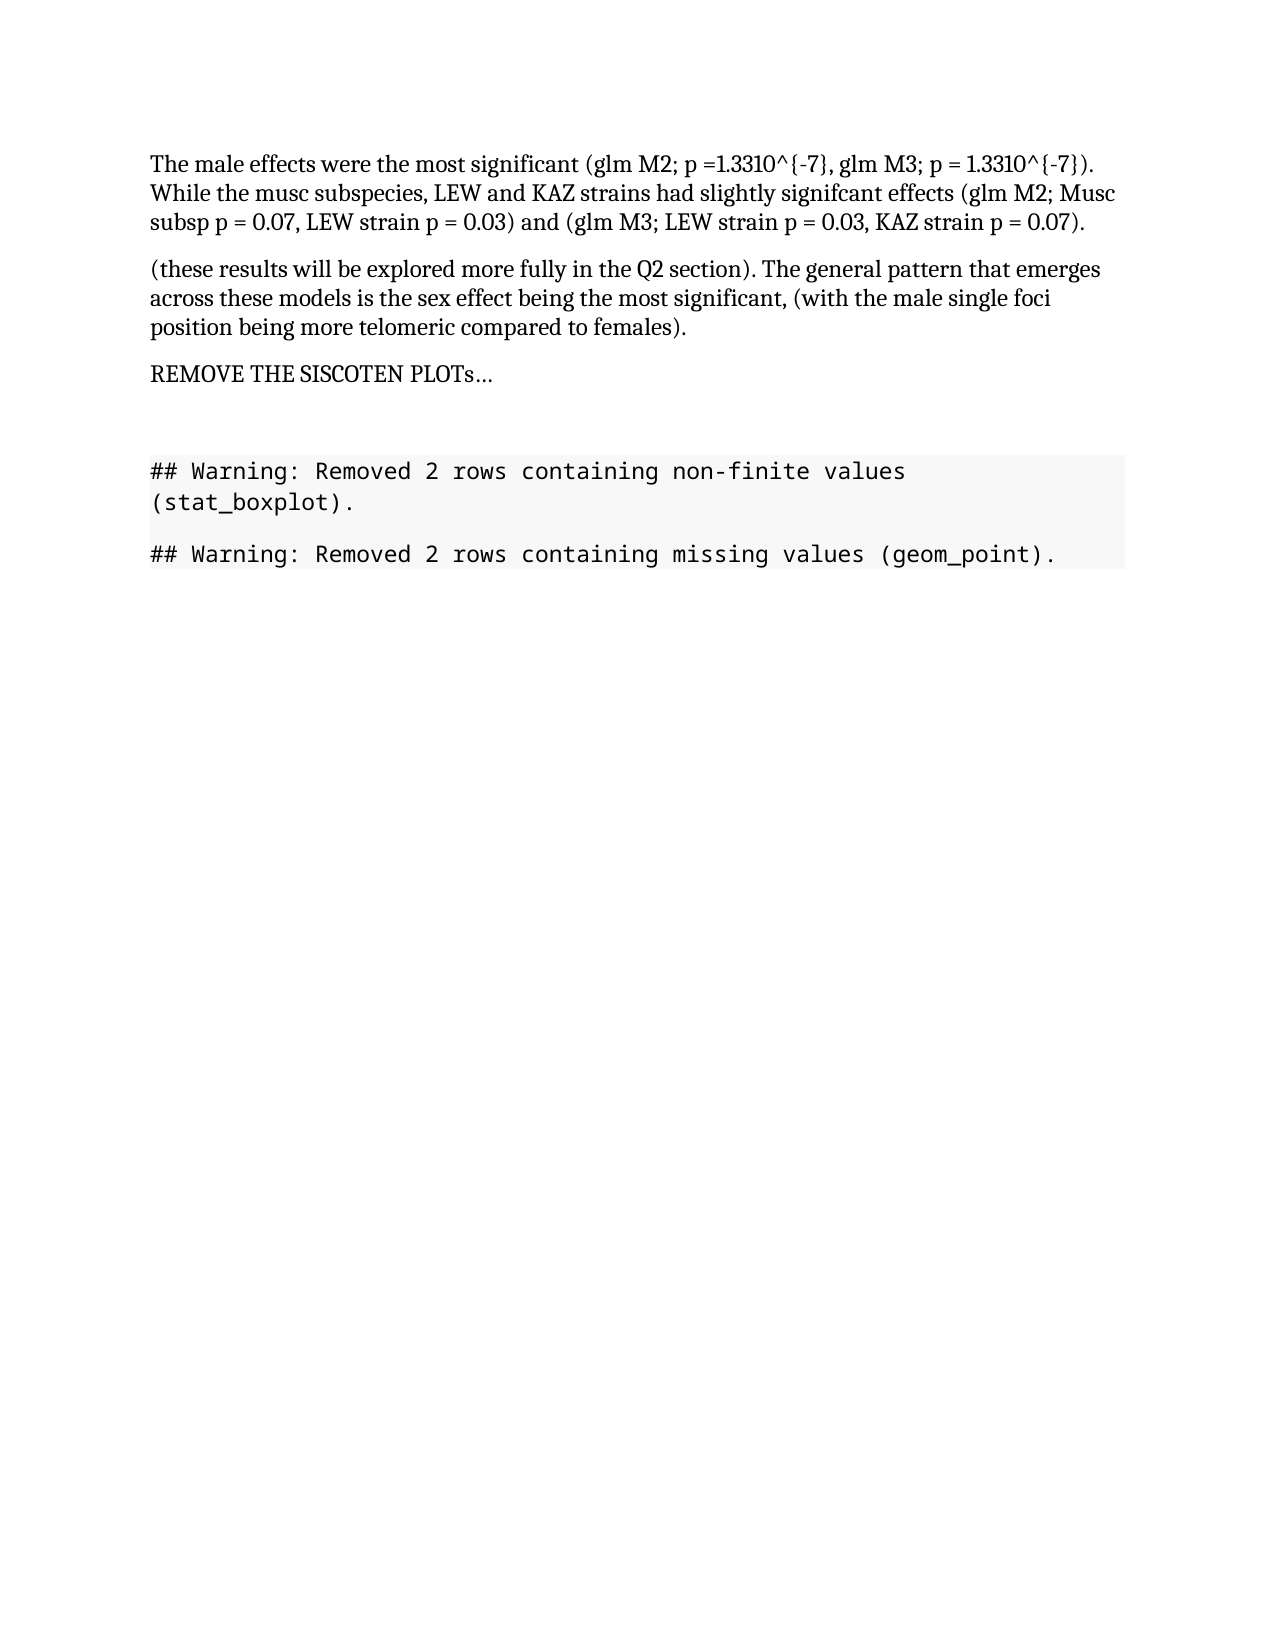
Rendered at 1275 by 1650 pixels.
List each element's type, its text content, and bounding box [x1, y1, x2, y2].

text The male effects were the most significant (glm M2; p =1.3310^{-7}, glm M3; p = 1.3310^{-7}). While the musc subspecies, LEW and KAZ strains had slightly signifcant effects (glm M2; Musc subsp p = 0.07, LEW strain p = 0.03) and (glm M3; LEW strain p = 0.03, KAZ strain p = 0.07). [150, 150, 1125, 236]
text (these results will be explored more fully in the Q2 section). The general pattern that emerges across these models is the sex effect being the most significant, (with the male single foci position being more telomeric compared to females). [150, 255, 1125, 341]
text ## Warning: Removed 2 rows containing missing values (geom_point). [150, 538, 1125, 569]
text REMOVE THE SISCOTEN PLOTs… [150, 360, 1125, 389]
text ## Warning: Removed 2 rows containing non-finite values (stat_boxplot). [150, 455, 1125, 517]
